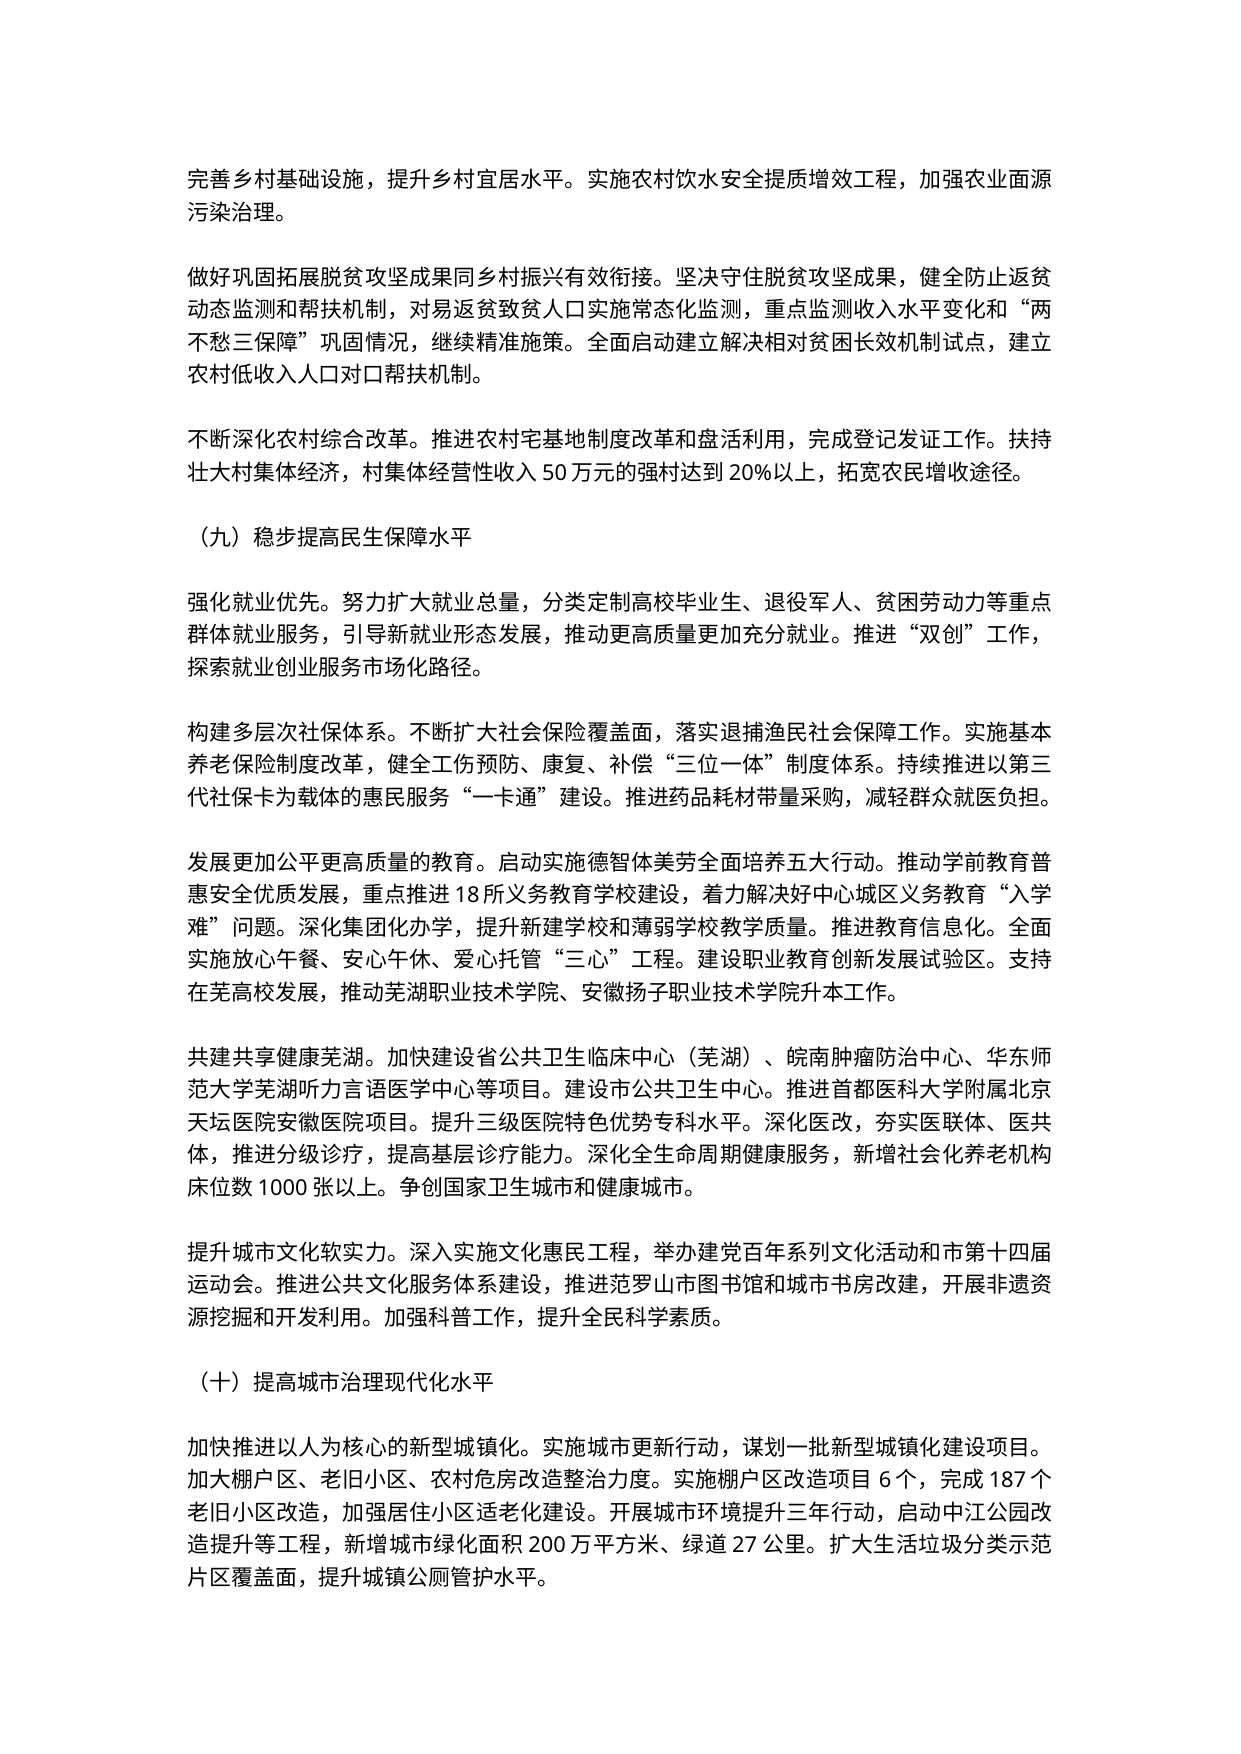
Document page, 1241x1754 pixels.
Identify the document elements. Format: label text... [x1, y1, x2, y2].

text 共建共享健康芜湖。加快建设省公共卫生临床中心（芜湖）、皖南肿瘤防治中心、华东师范大学芜湖听力言语医学中心等项目。建设市公共卫生中心。推进首都医科大学附属北京天坛医院安徽医院项目。提升三级医院特色优势专科水平。深化医改，夯实医联体、医共体，推进分级诊疗，提高基层诊疗能力。深化全生命周期健康服务，新增社会化养老机构床位数1000张以上。争创国家卫生城市和健康城市。 [187, 1039, 1053, 1202]
text 不断深化农村综合改革。推进农村宅基地制度改革和盘活利用，完成登记发证工作。扶持壮大村集体经济，村集体经营性收入50万元的强村达到20%以上，拓宽农民增收途径。 [187, 422, 1053, 487]
text （十）提高城市治理现代化水平 [187, 1364, 1053, 1397]
text 加快推进以人为核心的新型城镇化。实施城市更新行动，谋划一批新型城镇化建设项目。加大棚户区、老旧小区、农村危房改造整治力度。实施棚户区改造项目6个，完成187个老旧小区改造，加强居住小区适老化建设。开展城市环境提升三年行动，启动中江公园改造提升等工程，新增城市绿化面积200万平方米、绿道27公里。扩大生活垃圾分类示范片区覆盖面，提升城镇公厕管护水平。 [187, 1429, 1053, 1592]
text 强化就业优先。努力扩大就业总量，分类定制高校毕业生、退役军人、贫困劳动力等重点群体就业服务，引导新就业形态发展，推动更高质量更加充分就业。推进“双创”工作，探索就业创业服务市场化路径。 [187, 584, 1053, 682]
text 构建多层次社保体系。不断扩大社会保险覆盖面，落实退捕渔民社会保障工作。实施基本养老保险制度改革，健全工伤预防、康复、补偿“三位一体”制度体系。持续推进以第三代社保卡为载体的惠民服务“一卡通”建设。推进药品耗材带量采购，减轻群众就医负担。 [187, 714, 1053, 812]
text 发展更加公平更高质量的教育。启动实施德智体美劳全面培养五大行动。推动学前教育普惠安全优质发展，重点推进18所义务教育学校建设，着力解决好中心城区义务教育“入学难”问题。深化集团化办学，提升新建学校和薄弱学校教学质量。推进教育信息化。全面实施放心午餐、安心午休、爱心托管“三心”工程。建设职业教育创新发展试验区。支持在芜高校发展，推动芜湖职业技术学院、安徽扬子职业技术学院升本工作。 [187, 844, 1053, 1007]
text （九）稳步提高民生保障水平 [187, 519, 1053, 552]
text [187, 162, 1053, 227]
text 做好巩固拓展脱贫攻坚成果同乡村振兴有效衔接。坚决守住脱贫攻坚成果，健全防止返贫动态监测和帮扶机制，对易返贫致贫人口实施常态化监测，重点监测收入水平变化和“两不愁三保障”巩固情况，继续精准施策。全面启动建立解决相对贫困长效机制试点，建立农村低收入人口对口帮扶机制。 [187, 259, 1053, 389]
text 提升城市文化软实力。深入实施文化惠民工程，举办建党百年系列文化活动和市第十四届运动会。推进公共文化服务体系建设，推进范罗山市图书馆和城市书房改建，开展非遗资源挖掘和开发利用。加强科普工作，提升全民科学素质。 [187, 1234, 1053, 1332]
